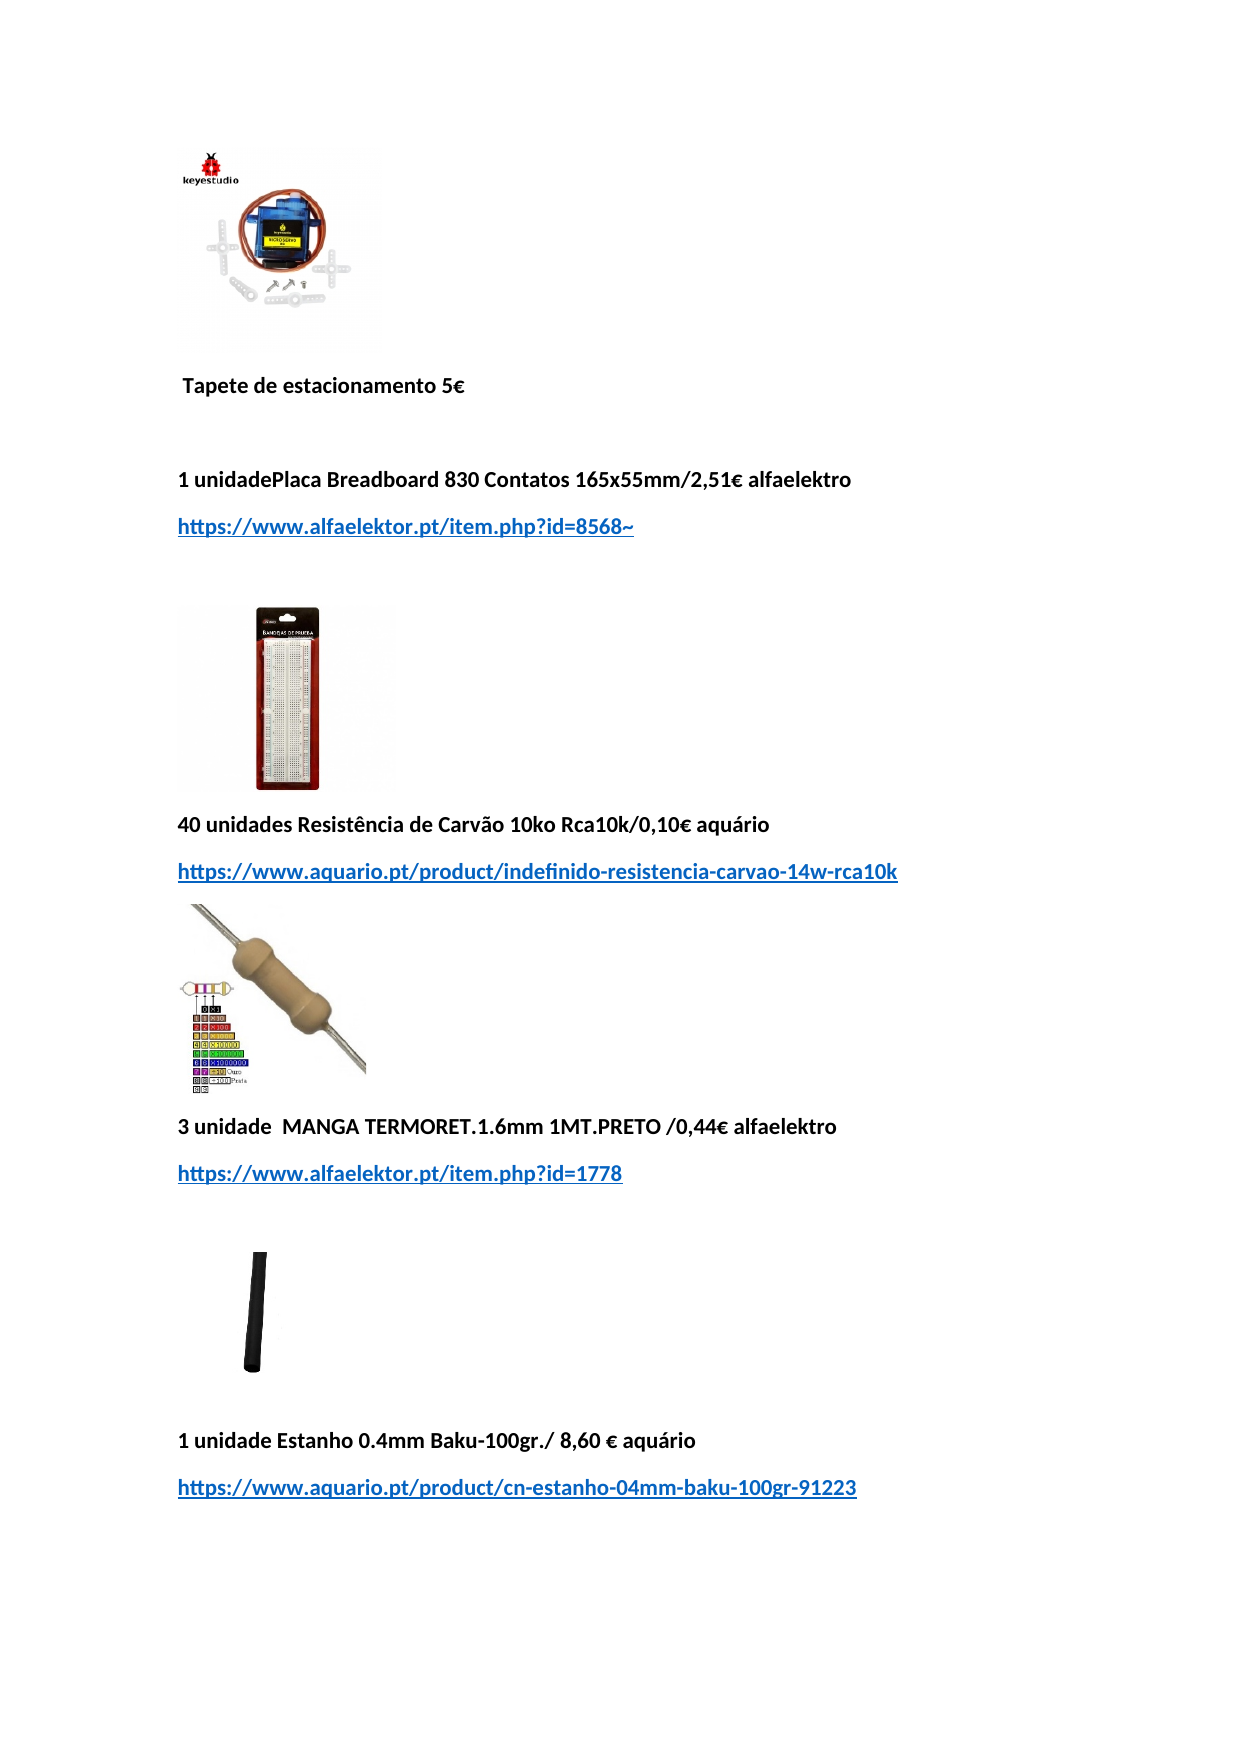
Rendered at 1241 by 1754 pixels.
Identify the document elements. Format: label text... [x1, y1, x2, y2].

text https://www.aquario.pt/product/indefinido-resistencia-carvao-14w-rca10k [177, 857, 1063, 885]
text https://www.alfaelektor.pt/item.php?id=8568~ [177, 512, 1063, 540]
text 1 unidade Estanho 0.4mm Baku-100gr./ 8,60 € aquário [177, 1426, 1063, 1454]
picture [177, 147, 382, 353]
picture [177, 904, 367, 1094]
text https://www.alfaelektor.pt/item.php?id=1778 [177, 1159, 1063, 1187]
text 3 unidade MANGA TERMORET.1.6mm 1MT.PRETO /0,44€ alfaelektro [177, 1112, 1063, 1140]
text https://www.aquario.pt/product/cn-estanho-04mm-baku-100gr-91223 [177, 1473, 1063, 1501]
text 40 unidades Resistência de Carvão 10ko Rca10k/0,10€ aquário [177, 810, 1063, 838]
picture [177, 1252, 332, 1408]
picture [177, 605, 397, 792]
text 1 unidadePlaca Breadboard 830 Contatos 165x55mm/2,51€ alfaelektro [177, 465, 1063, 493]
text Tapete de estacionamento 5€ [177, 371, 1063, 399]
